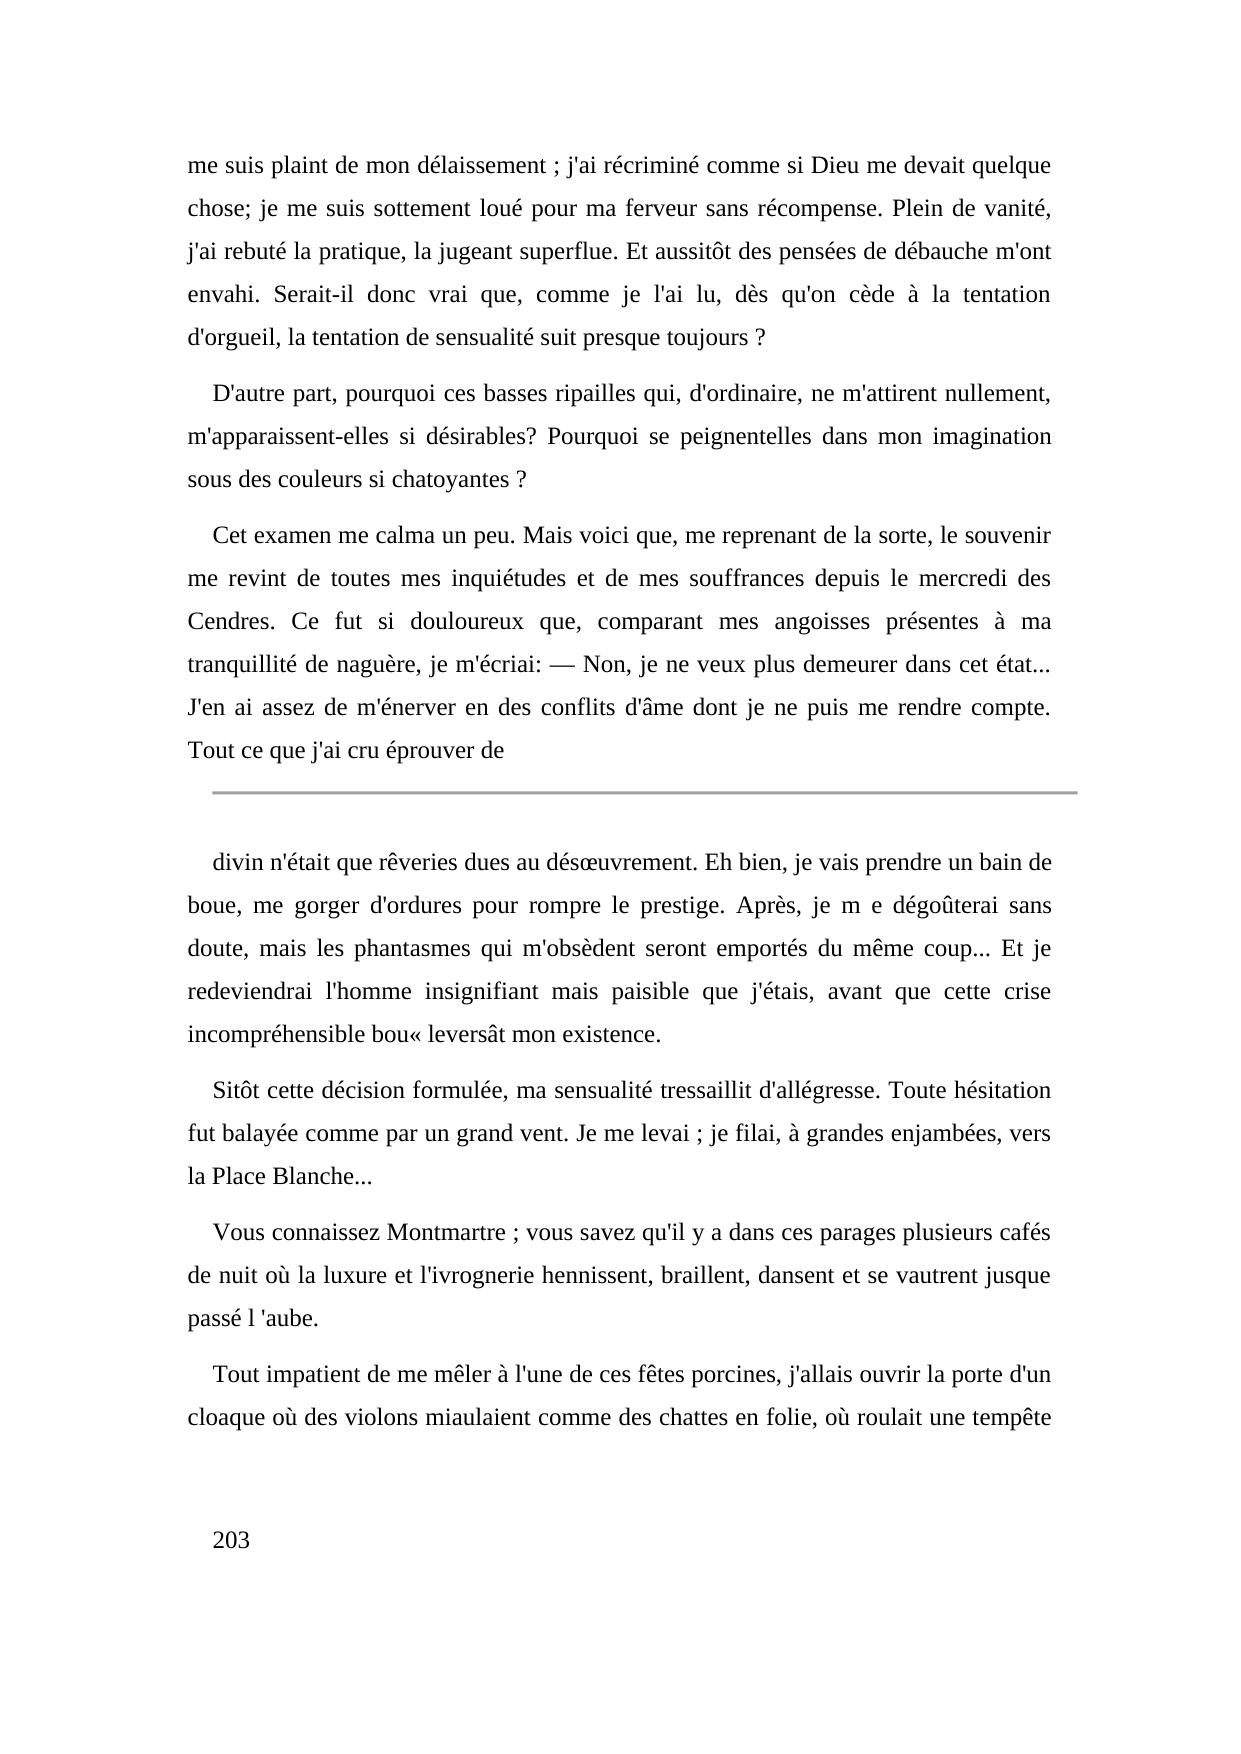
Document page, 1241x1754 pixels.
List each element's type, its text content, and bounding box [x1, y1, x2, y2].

text Sitôt cette décision formulée, ma sensualité tressaillit d'allégresse. Toute hésitation fut balayée comme par un grand vent. Je me levai ; je filai, à grandes enjambées, vers la Place Blanche... [187, 1075, 1053, 1190]
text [187, 1359, 1053, 1431]
text Vous connaissez Montmartre ; vous savez qu'il y a dans ces parages plusieurs cafés de nuit où la luxure et l'ivrognerie hennissent, braillent, dansent et se vautrent jusque passé l 'aube. [187, 1217, 1053, 1332]
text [187, 150, 1053, 351]
text D'autre part, pourquoi ces basses ripailles qui, d'ordinaire, ne m'attirent nullement, m'apparaissent-elles si désirables? Pourquoi se peignentelles dans mon imagination sous des couleurs si chatoyantes ? [187, 378, 1053, 493]
text divin n'était que rêveries dues au désœuvrement. Eh bien, je vais prendre un bain de boue, me gorger d'ordures pour rompre le prestige. Après, je m e dégoûterai sans doute, mais les phantasmes qui m'obsèdent seront emportés du même coup... Et je redeviendrai l'homme insignifiant mais paisible que j'étais, avant que cette crise incompréhensible bou« leversât mon existence. [187, 847, 1053, 1048]
text Cet examen me calma un peu. Mais voici que, me reprenant de la sorte, le souvenir me revint de toutes mes inquiétudes et de mes souffrances depuis le mercredi des Cendres. Ce fut si douloureux que, comparant mes angoisses présentes à ma tranquillité de naguère, je m'écriai: — Non, je ne veux plus demeurer dans cet état... J'en ai assez de m'énerver en des conflits d'âme dont je ne puis me rendre compte. Tout ce que j'ai cru éprouver de [187, 520, 1053, 764]
